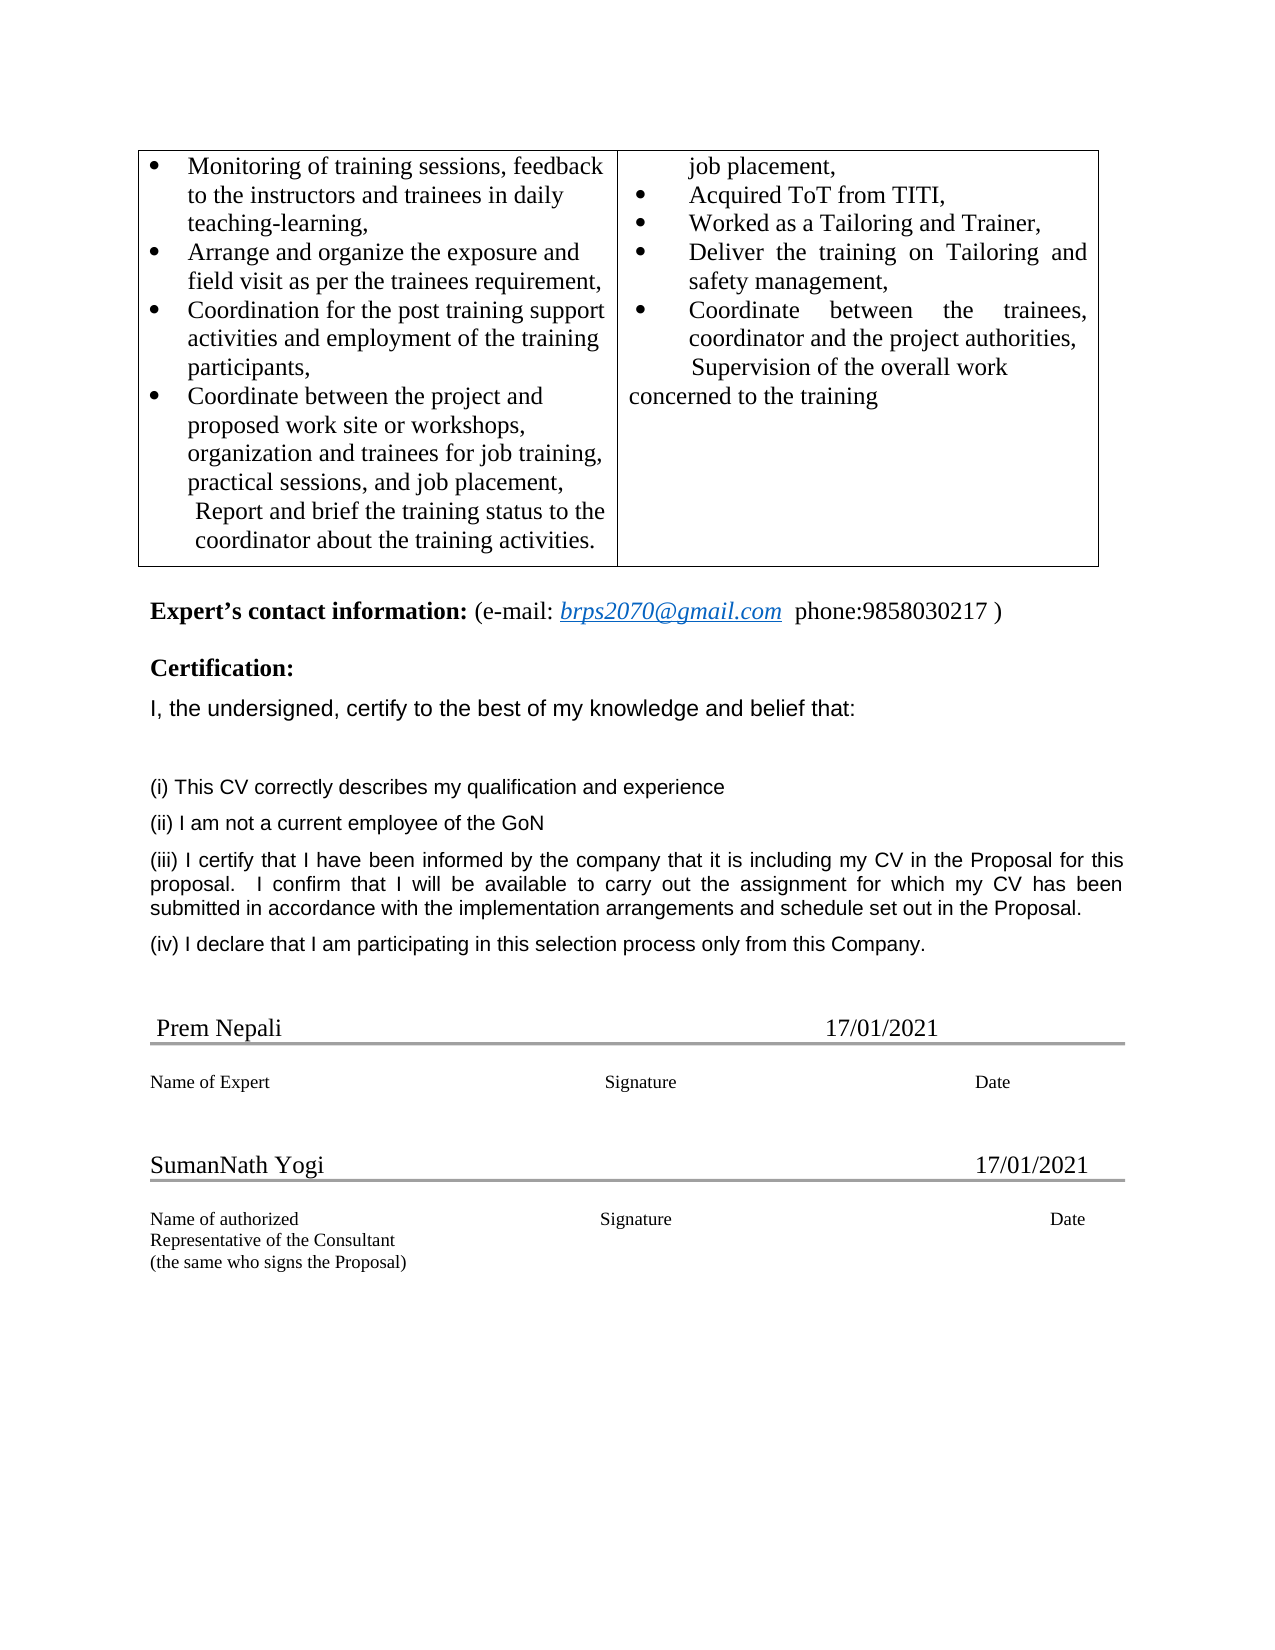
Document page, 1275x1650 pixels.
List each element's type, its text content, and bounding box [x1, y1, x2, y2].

text (iii) I certify that I have been informed by the company that it is including my CV in the Proposal for this proposal. I confirm that I will be available to carry out the assignment for which my CV has been submitted in accordance with the implementation arrangements and schedule set out in the Proposal. [150, 848, 1125, 919]
text Name of Expert Signature Date [150, 1071, 1125, 1092]
text Expert’s contact information: (e-mail: brps2070@gmail.com phone:9858030217 ) [150, 596, 1125, 624]
text (ii) I am not a current employee of the GoN [150, 811, 1125, 835]
text Certification: [150, 653, 1125, 682]
text I, the undersigned, certify to the best of my knowledge and belief that: [150, 694, 1125, 721]
text Name of authorized Signature Date [150, 1207, 1125, 1229]
text SumanNath Yogi 17/01/2021 [150, 1150, 1125, 1178]
text Representative of the Consultant [150, 1229, 1125, 1251]
text Prem Nepali 17/01/2021 [150, 1013, 1125, 1042]
text (the same who signs the Proposal) [150, 1251, 1125, 1272]
text (i) This CV correctly describes my qualification and experience [150, 775, 1125, 799]
text (iv) I declare that I am participating in this selection process only from this Company. [150, 932, 1125, 956]
